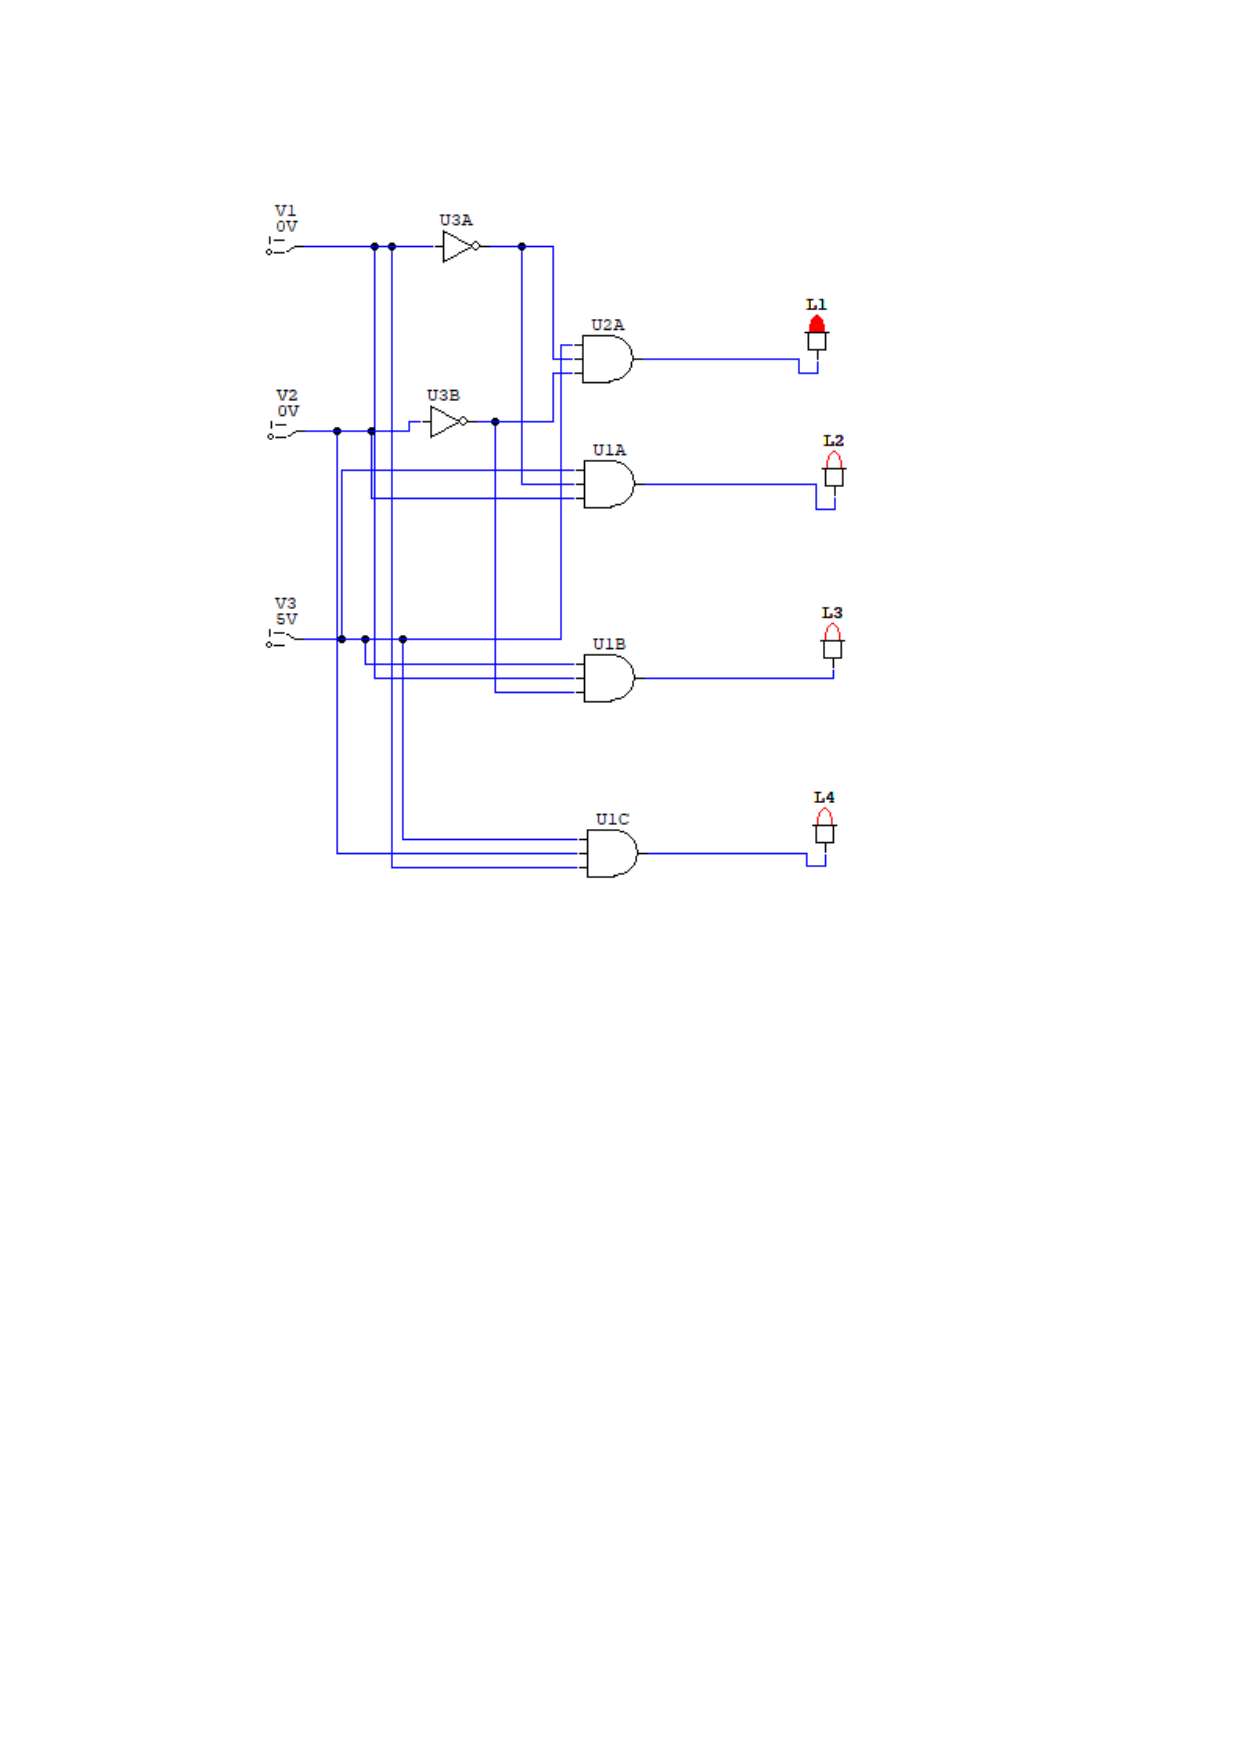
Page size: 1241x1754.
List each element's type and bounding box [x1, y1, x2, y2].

picture [167, 150, 1074, 997]
